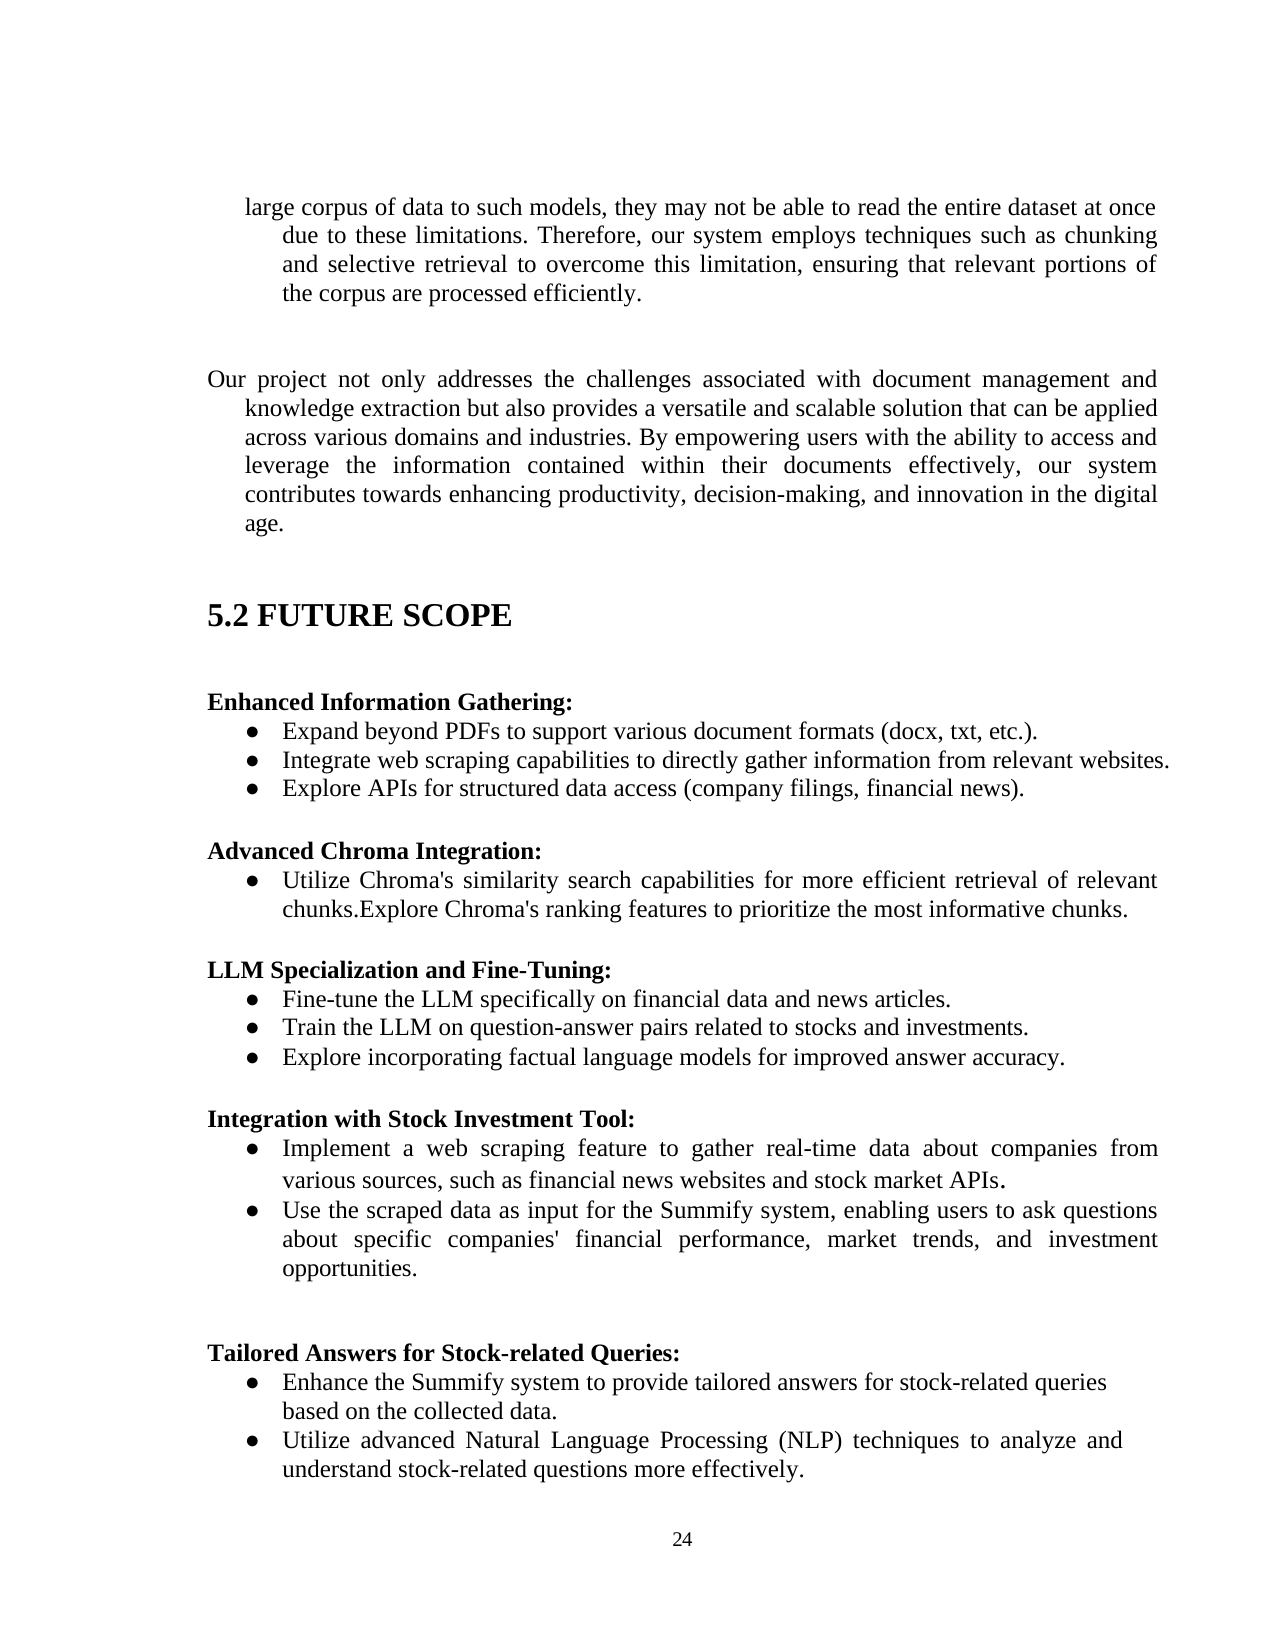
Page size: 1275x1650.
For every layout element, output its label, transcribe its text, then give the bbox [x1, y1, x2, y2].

subtitle FUTURE SCOPE [207, 595, 1200, 633]
list Explore incorporating factual language models for improved answer accuracy. [244, 1042, 1200, 1071]
text Our project not only addresses the challenges associated with document management and knowledge extraction but also provides a versatile and scalable solution that can be applied across various domains and industries. By empowering users with the ability to access and leverage the information contained within their documents effectively, our system contributes towards enhancing productivity, decision-making, and innovation in the digital age. [207, 364, 1158, 537]
subtitle Tailored Answers for Stock-related Queries: [207, 1339, 1200, 1367]
text large corpus of data to such models, they may not be able to read the entire dataset at once due to these limitations. Therefore, our system employs techniques such as chunking and selective retrieval to overcome this limitation, ensuring that relevant portions of the corpus are processed efficiently. [244, 192, 1158, 307]
list Integrate web scraping capabilities to directly gather information from relevant websites. [244, 745, 1200, 774]
subtitle Advanced Chroma Integration: [207, 836, 1200, 865]
list Enhance the Summify system to provide tailored answers for stock-related queries based on the collected data. [244, 1367, 1158, 1425]
list Expand beyond PDFs to support various document formats (docx, txt, etc.). [244, 716, 1200, 745]
subtitle Integration with Stock Investment Tool: [207, 1104, 1200, 1132]
list Explore APIs for structured data access (company filings, financial news). [244, 774, 1200, 802]
list Implement a web scraping feature to gather real-time data about companies from various sources, such as financial news websites and stock market APIs. [244, 1133, 1158, 1195]
list Train the LLM on question-answer pairs related to stocks and investments. [244, 1013, 1200, 1041]
list Utilize Chroma's similarity search capabilities for more efficient retrieval of relevant chunks.Explore Chroma's ranking features to prioritize the most informative chunks. [244, 865, 1158, 922]
list Use the scraped data as input for the Summify system, enabling users to ask questions about specific companies' financial performance, market trends, and investment opportunities. [244, 1195, 1158, 1281]
list Utilize advanced Natural Language Processing (NLP) techniques to analyze and understand stock-related questions more effectively. [244, 1425, 1158, 1482]
subtitle Enhanced Information Gathering: [207, 688, 1200, 716]
subtitle LLM Specialization and Fine-Tuning: [207, 955, 1200, 984]
list Fine-tune the LLM specifically on financial data and news articles. [244, 984, 1200, 1013]
